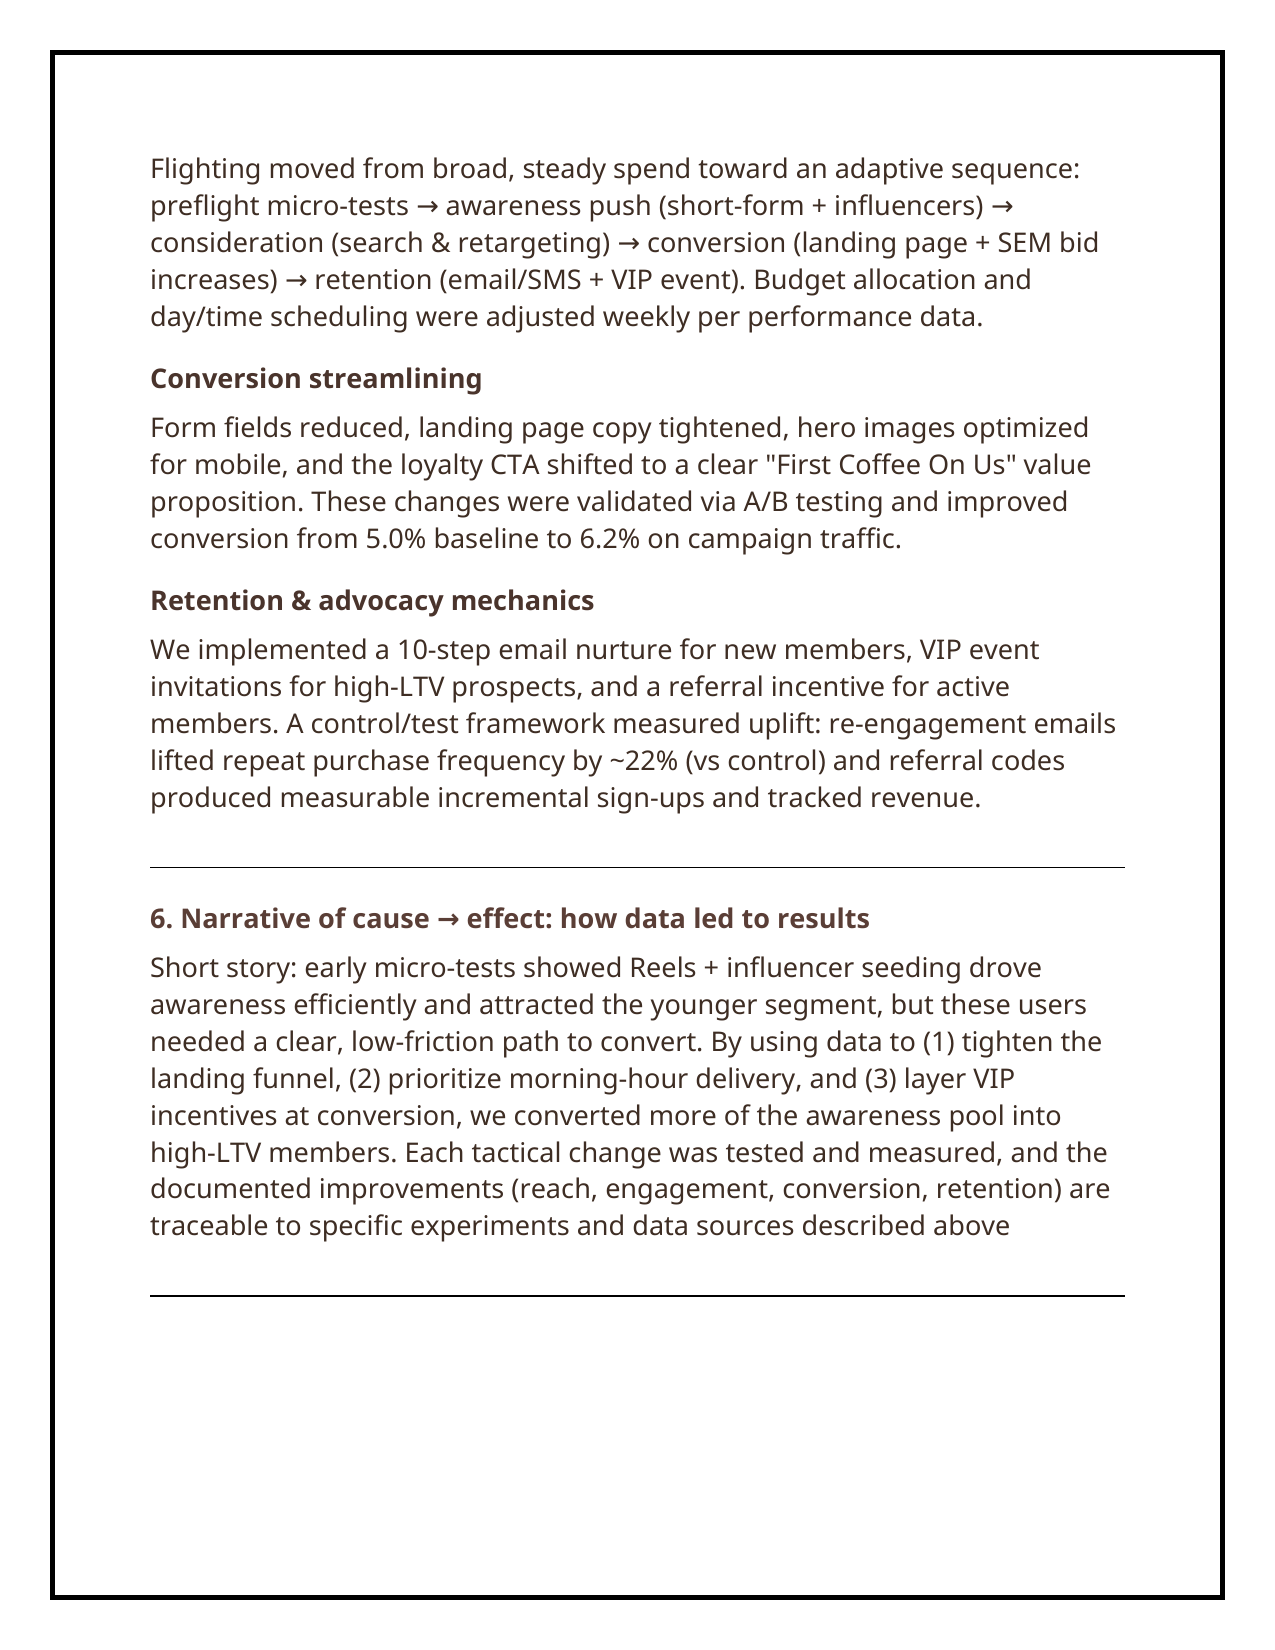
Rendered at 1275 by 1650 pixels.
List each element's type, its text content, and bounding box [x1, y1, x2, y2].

text Short story: early micro-tests showed Reels + influencer seeding drove awareness efficiently and attracted the younger segment, but these users needed a clear, low-friction path to convert. By using data to (1) tighten the landing funnel, (2) prioritize morning-hour delivery, and (3) layer VIP incentives at conversion, we converted more of the awareness pool into high-LTV members. Each tactical change was tested and measured, and the documented improvements (reach, engagement, conversion, retention) are traceable to specific experiments and data sources described above [150, 949, 1125, 1244]
text We implemented a 10-step email nurture for new members, VIP event invitations for high-LTV prospects, and a referral incentive for active members. A control/test framework measured uplift: re-engagement emails lifted repeat purchase frequency by ~22% (vs control) and referral codes produced measurable incremental sign-ups and tracked revenue. [150, 631, 1125, 815]
subtitle 6. Narrative of cause → effect: how data led to results [150, 899, 1125, 936]
text Flighting moved from broad, steady spend toward an adaptive sequence: preflight micro-tests → awareness push (short-form + influencers) → consideration (search & retargeting) → conversion (landing page + SEM bid increases) → retention (email/SMS + VIP event). Budget allocation and day/time scheduling were adjusted weekly per performance data. [150, 150, 1125, 334]
text Form fields reduced, landing page copy tightened, hero images optimized for mobile, and the loyalty CTA shifted to a clear "First Coffee On Us" value proposition. These changes were validated via A/B testing and improved conversion from 5.0% baseline to 6.2% on campaign traffic. [150, 409, 1125, 556]
subtitle Retention & advocacy mechanics [150, 581, 1125, 618]
subtitle Conversion streamlining [150, 359, 1125, 396]
